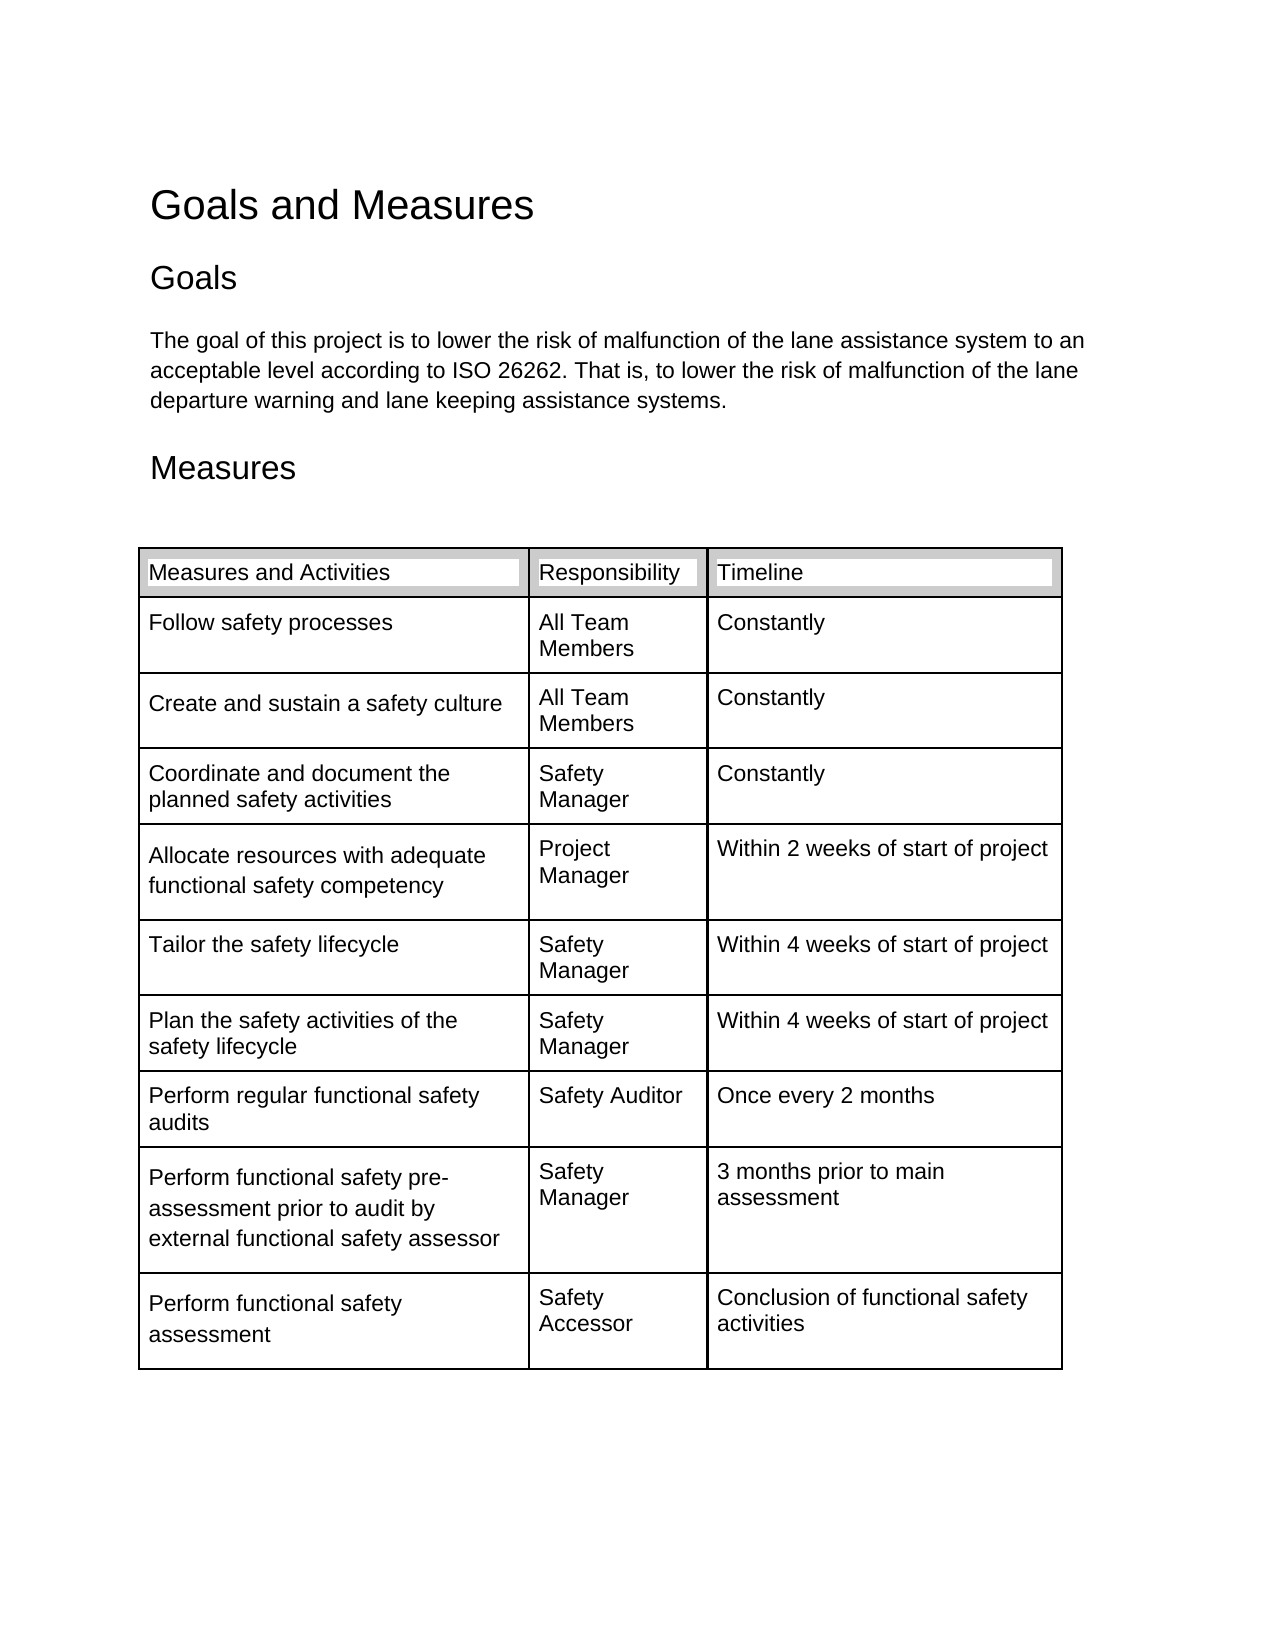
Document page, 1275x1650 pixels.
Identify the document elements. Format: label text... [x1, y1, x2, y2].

table_cell Create and sustain a safety culture [140, 674, 528, 747]
table_cell Allocate resources with adequate functional safety competency [140, 825, 528, 919]
table_cell Safety Auditor [530, 1072, 706, 1146]
table_header Measures and Activities [140, 549, 528, 596]
table_cell Safety Manager [530, 921, 706, 994]
table_cell Safety Accessor [530, 1274, 706, 1367]
subtitle Measures [150, 448, 1125, 486]
table_cell Once every 2 months [709, 1072, 1061, 1146]
table_cell Follow safety processes [140, 598, 528, 672]
table_cell Constantly [709, 674, 1061, 747]
table_cell Coordinate and document the planned safety activities [140, 749, 528, 823]
table_cell All Team Members [530, 674, 706, 747]
table_cell Perform functional safety pre-assessment prior to audit by external functional safety assessor [140, 1148, 528, 1272]
table_cell Conclusion of functional safety activities [709, 1274, 1061, 1367]
table_cell Perform regular functional safety audits [140, 1072, 528, 1146]
table_cell Safety Manager [530, 1148, 706, 1272]
table_cell 3 months prior to main assessment [709, 1148, 1061, 1272]
table_cell Plan the safety activities of the safety lifecycle [140, 996, 528, 1070]
text The goal of this project is to lower the risk of malfunction of the lane assistance system to an acceptable level according to ISO 26262. That is, to lower the risk of malfunction of the lane departure warning and lane keeping assistance systems. [150, 327, 1125, 414]
table_cell Within 2 weeks of start of project [709, 825, 1061, 919]
table_cell Within 4 weeks of start of project [709, 996, 1061, 1070]
table_cell Safety Manager [530, 996, 706, 1070]
table_cell Perform functional safety assessment [140, 1274, 528, 1367]
table_header Responsibility [530, 549, 706, 596]
subtitle Goals and Measures [150, 180, 1125, 228]
table_cell Project Manager [530, 825, 706, 919]
table_cell All Team Members [530, 598, 706, 672]
table_cell Tailor the safety lifecycle [140, 921, 528, 994]
subtitle Goals [150, 258, 1125, 297]
table_header Timeline [709, 549, 1061, 596]
table_cell Within 4 weeks of start of project [709, 921, 1061, 994]
table_cell Safety Manager [530, 749, 706, 823]
table_cell Constantly [709, 749, 1061, 823]
table_cell Constantly [709, 598, 1061, 672]
